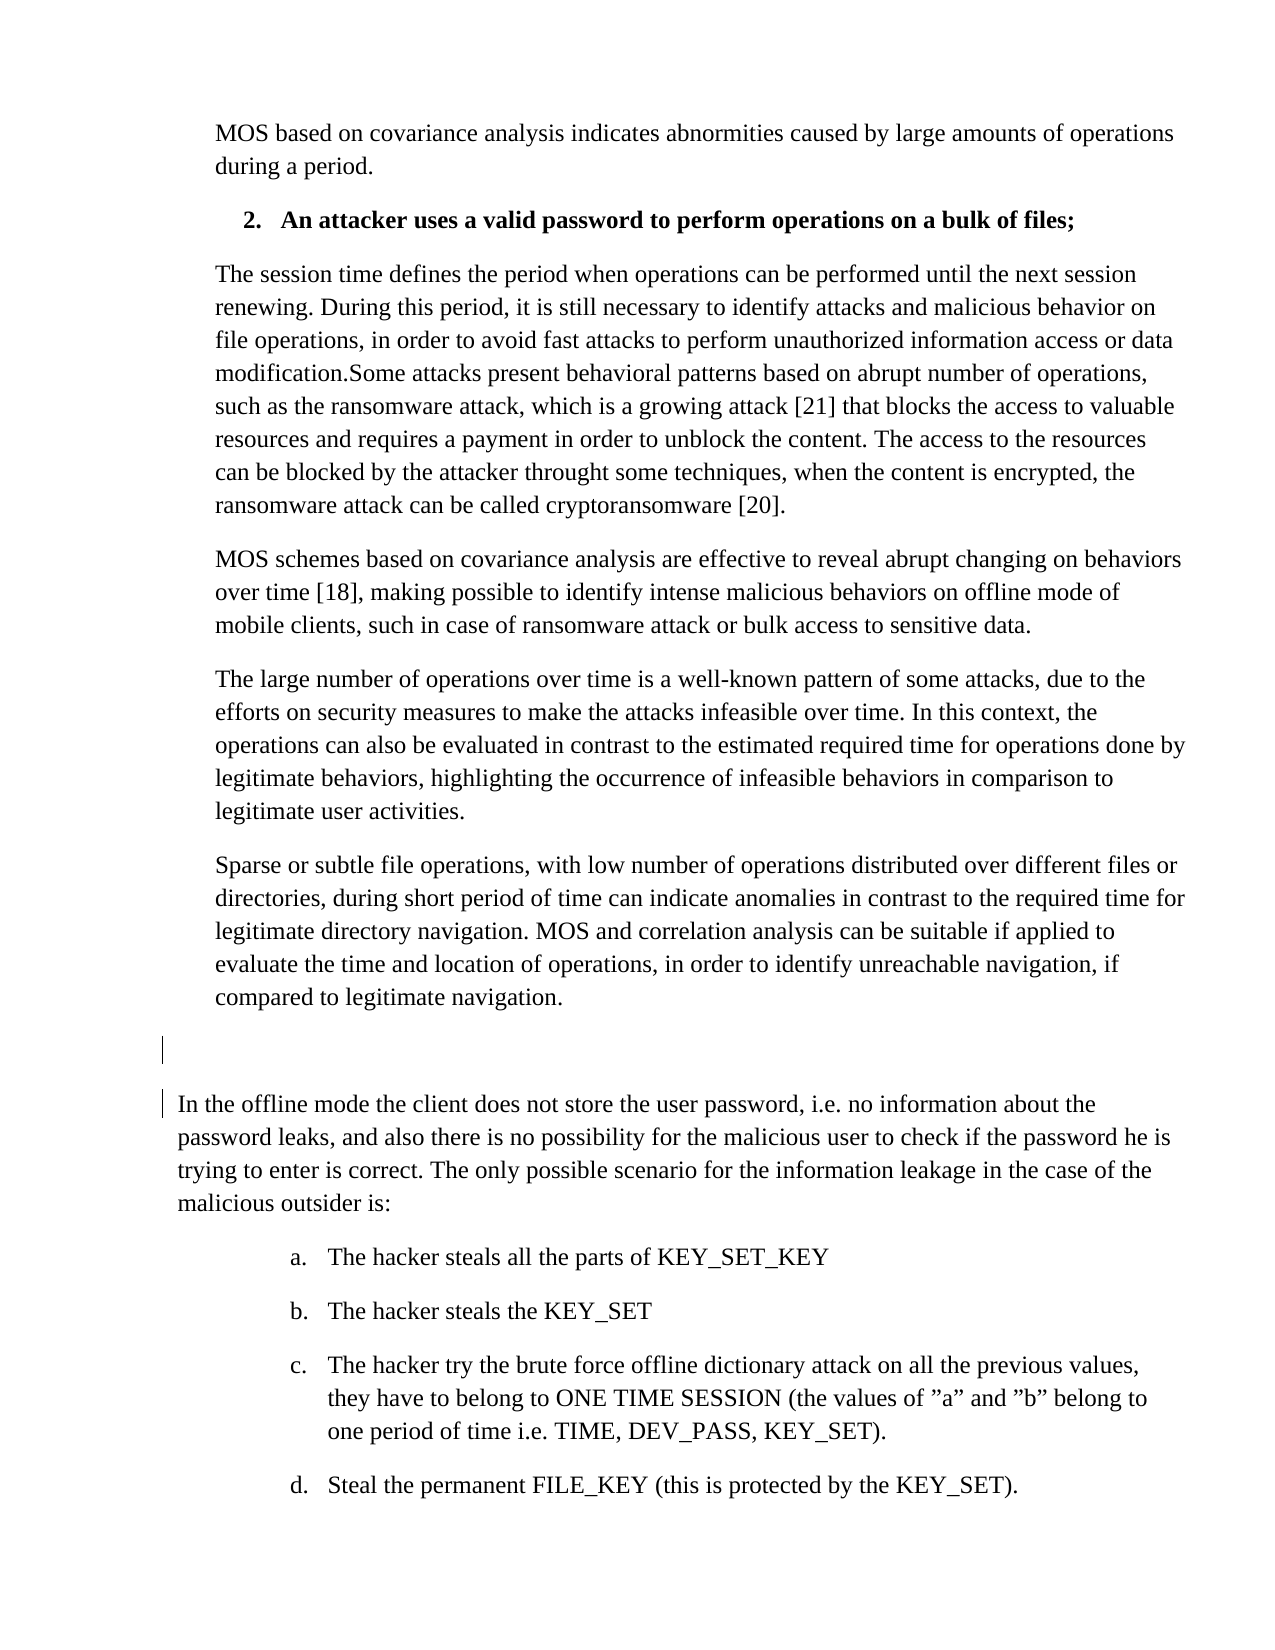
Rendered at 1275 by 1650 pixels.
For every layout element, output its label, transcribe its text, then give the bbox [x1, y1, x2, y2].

text In the offline mode the client does not store the user password, i.e. no information about the password leaks, and also there is no possibility for the malicious user to check if the password he is trying to enter is correct. The only possible scenario for the information leakage in the case of the malicious outsider is: [177, 1089, 1186, 1217]
list Steal the permanent FILE_KEY (this is protected by the KEY_SET). [290, 1470, 1186, 1499]
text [215, 118, 1186, 180]
list An attacker uses a valid password to perform operations on a bulk of files; [243, 205, 1186, 234]
list The hacker try the brute force offline dictionary attack on all the previous values, they have to belong to ONE TIME SESSION (the values of ”a” and ”b” belong to one period of time i.e. TIME, DEV_PASS, KEY_SET). [290, 1350, 1186, 1445]
text The session time defines the period when operations can be performed until the next session renewing. During this period, it is still necessary to identify attacks and malicious behavior on file operations, in order to avoid fast attacks to perform unauthorized information access or data modification.Some attacks present behavioral patterns based on abrupt number of operations, such as the ransomware attack, which is a growing attack [21] that blocks the access to valuable resources and requires a payment in order to unblock the content. The access to the resources can be blocked by the attacker throught some techniques, when the content is encrypted, the ransomware attack can be called cryptoransomware [20]. [215, 259, 1186, 519]
text The large number of operations over time is a well-known pattern of some attacks, due to the efforts on security measures to make the attacks infeasible over time. In this context, the operations can also be evaluated in contrast to the estimated required time for operations done by legitimate behaviors, highlighting the occurrence of infeasible behaviors in comparison to legitimate user activities. [215, 664, 1186, 824]
text MOS schemes based on covariance analysis are effective to reveal abrupt changing on behaviors over time [18], making possible to identify intense malicious behaviors on offline mode of mobile clients, such in case of ransomware attack or bulk access to sensitive data. [215, 544, 1186, 639]
list The hacker steals all the parts of KEY_SET_KEY [290, 1242, 1186, 1271]
text Sparse or subtle file operations, with low number of operations distributed over different files or directories, during short period of time can indicate anomalies in contrast to the required time for legitimate directory navigation. MOS and correlation analysis can be suitable if applied to evaluate the time and location of operations, in order to identify unreachable navigation, if compared to legitimate navigation. [215, 850, 1186, 1011]
list The hacker steals the KEY_SET [290, 1296, 1186, 1325]
